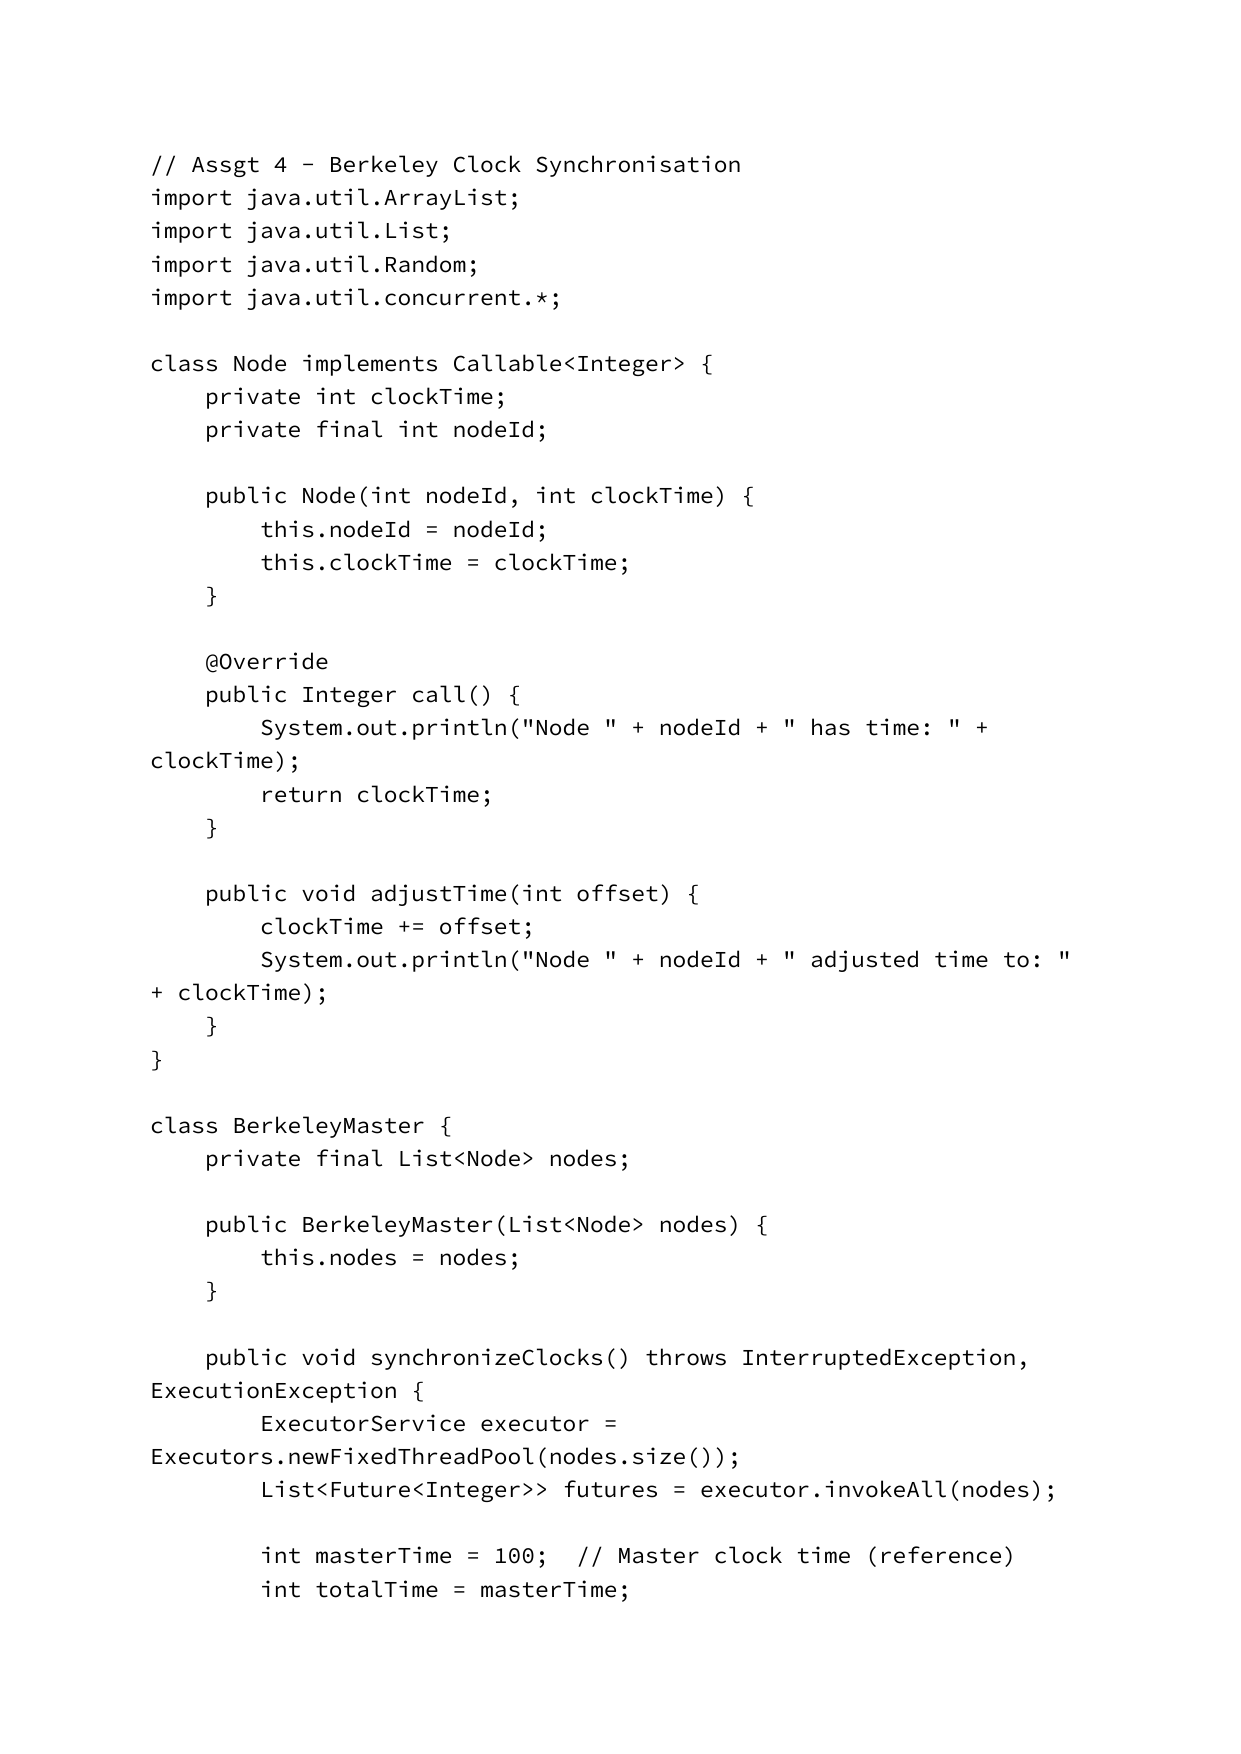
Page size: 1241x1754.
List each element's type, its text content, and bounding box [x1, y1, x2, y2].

text } [150, 1044, 1090, 1073]
text private final List<Node> nodes; [150, 1144, 1090, 1173]
text public void synchronizeClocks() throws InterruptedException, ExecutionException { [150, 1342, 1090, 1404]
text import java.util.ArrayList; [150, 183, 1090, 212]
text @Override [150, 647, 1090, 676]
text } [150, 581, 1090, 609]
text int totalTime = masterTime; [150, 1574, 1090, 1603]
text public void adjustTime(int offset) { [150, 879, 1090, 908]
text this.nodes = nodes; [150, 1243, 1090, 1272]
text private final int nodeId; [150, 415, 1090, 444]
text } [150, 1011, 1090, 1040]
text int masterTime = 100; // Master clock time (reference) [150, 1541, 1090, 1570]
text this.clockTime = clockTime; [150, 547, 1090, 576]
text ExecutorService executor = Executors.newFixedThreadPool(nodes.size()); [150, 1409, 1090, 1471]
text this.nodeId = nodeId; [150, 514, 1090, 543]
text System.out.println("Node " + nodeId + " has time: " + clockTime); [150, 713, 1090, 775]
text } [150, 812, 1090, 841]
text List<Future<Integer>> futures = executor.invokeAll(nodes); [150, 1475, 1090, 1504]
text class BerkeleyMaster { [150, 1111, 1090, 1139]
text // Assgt 4 - Berkeley Clock Synchronisation [150, 150, 1090, 179]
text System.out.println("Node " + nodeId + " adjusted time to: " + clockTime); [150, 945, 1090, 1007]
text class Node implements Callable<Integer> { [150, 349, 1090, 378]
text return clockTime; [150, 779, 1090, 808]
text } [150, 1276, 1090, 1305]
text import java.util.List; [150, 216, 1090, 245]
text public Integer call() { [150, 680, 1090, 709]
text clockTime += offset; [150, 912, 1090, 941]
text import java.util.Random; [150, 249, 1090, 278]
text import java.util.concurrent.*; [150, 282, 1090, 311]
text public Node(int nodeId, int clockTime) { [150, 481, 1090, 510]
text private int clockTime; [150, 382, 1090, 411]
text public BerkeleyMaster(List<Node> nodes) { [150, 1210, 1090, 1239]
